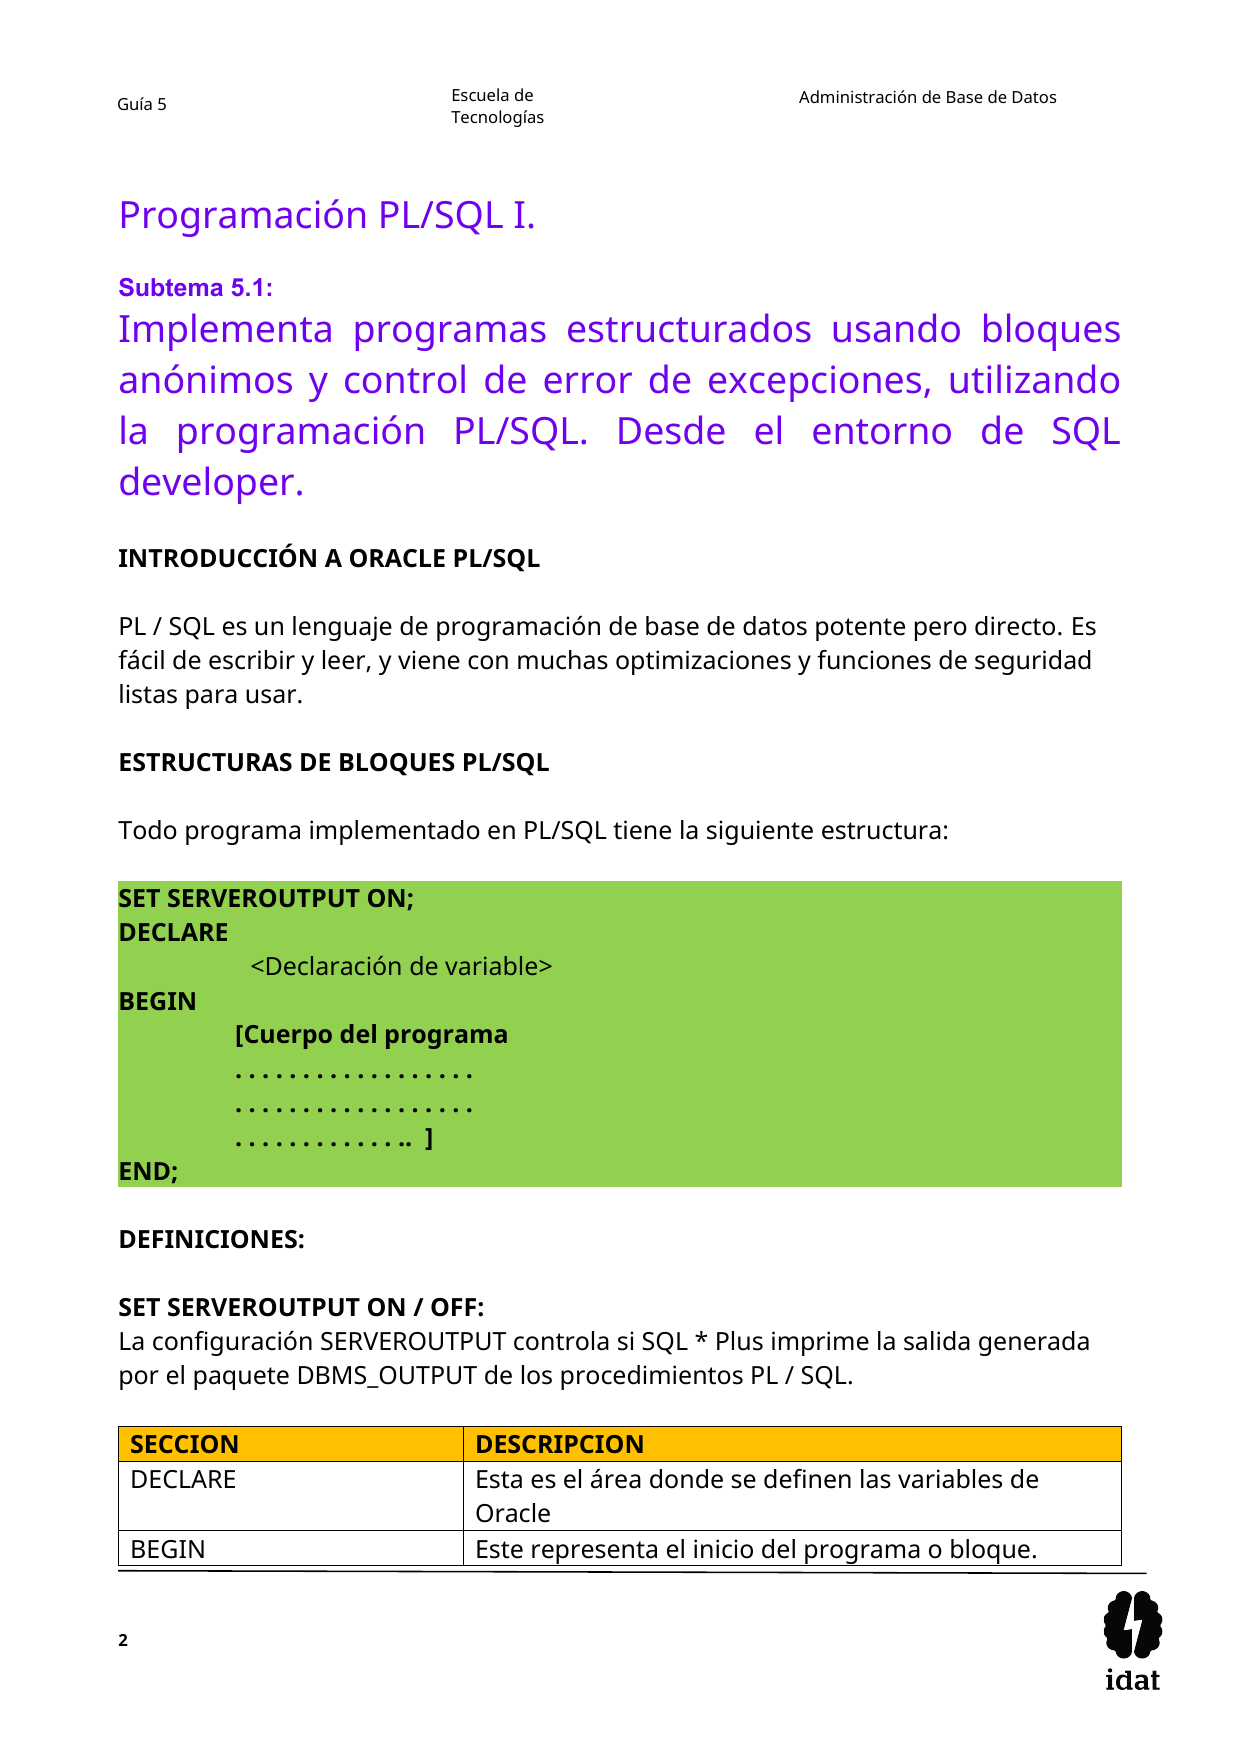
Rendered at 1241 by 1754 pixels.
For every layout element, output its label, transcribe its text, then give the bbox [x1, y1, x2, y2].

picture [1103, 1591, 1163, 1690]
table_header DESCRIPCION [464, 1427, 1121, 1461]
text Programación PL/SQL I. [118, 189, 1122, 240]
text DECLARE [118, 915, 1122, 949]
text . . . . . . . . . . . . . . . . . . [118, 1085, 1122, 1119]
text . . . . . . . . . . . . .. ] [118, 1119, 1122, 1153]
table_cell Esta es el área donde se definen las variables de Oracle [464, 1462, 1121, 1530]
table_header SECCION [119, 1427, 463, 1461]
text SET SERVEROUTPUT ON; [118, 881, 1122, 915]
text PL / SQL es un lenguaje de programación de base de datos potente pero directo. Es fácil de escribir y leer, y viene con muchas optimizaciones y funciones de seguridad listas para usar. [118, 608, 1122, 711]
text INTRODUCCIÓN A ORACLE PL/SQL [118, 540, 1122, 574]
text ESTRUCTURAS DE BLOQUES PL/SQL [118, 745, 1122, 779]
text Todo programa implementado en PL/SQL tiene la siguiente estructura: [118, 813, 1122, 847]
text Subtema 5.1: [118, 273, 1122, 302]
text BEGIN [118, 983, 1122, 1017]
table_cell Este representa el inicio del programa o bloque. [464, 1531, 1121, 1565]
text Implementa programas estructurados usando bloques anónimos y control de error de excepciones, utilizando la programación PL/SQL. Desde el entorno de SQL developer. [118, 302, 1122, 506]
text <Declaración de variable> [118, 949, 1122, 983]
text DEFINICIONES: [118, 1222, 1122, 1256]
text . . . . . . . . . . . . . . . . . . [118, 1051, 1122, 1085]
table_cell DECLARE [119, 1462, 463, 1530]
text [Cuerpo del programa [118, 1017, 1122, 1051]
text La configuración SERVEROUTPUT controla si SQL * Plus imprime la salida generada por el paquete DBMS_OUTPUT de los procedimientos PL / SQL. [118, 1324, 1122, 1392]
text SET SERVEROUTPUT ON / OFF: [118, 1290, 1122, 1324]
table_cell BEGIN [119, 1531, 463, 1565]
text END; [118, 1153, 1122, 1187]
